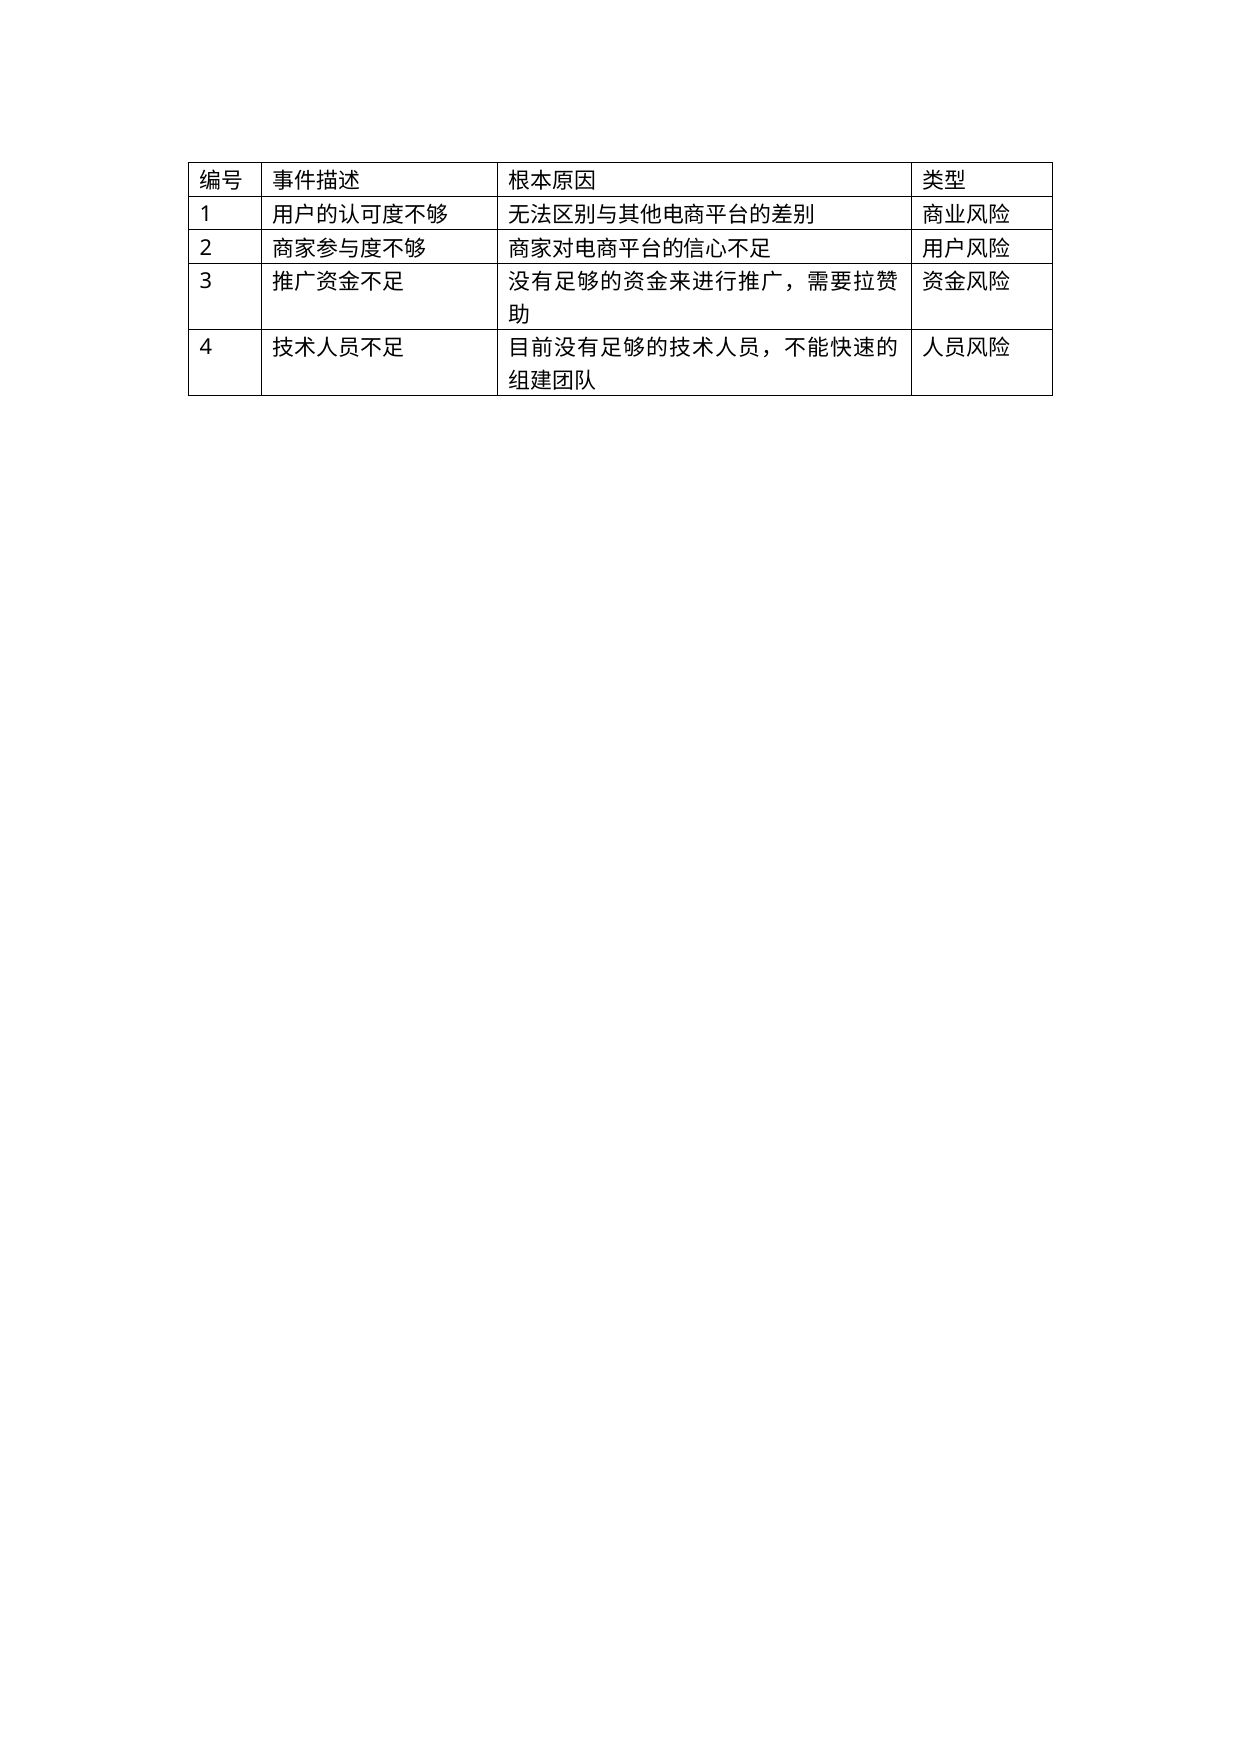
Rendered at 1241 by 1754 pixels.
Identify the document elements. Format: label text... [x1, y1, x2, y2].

table_cell 用户的认可度不够 [262, 197, 497, 229]
table_cell 资金风险 [912, 264, 1052, 329]
table_cell 3 [189, 264, 261, 329]
table_cell 人员风险 [912, 330, 1052, 395]
table_header 事件描述 [262, 163, 497, 196]
table_cell 商家对电商平台的信心不足 [498, 230, 911, 263]
table_cell 推广资金不足 [262, 264, 497, 329]
table_cell 4 [189, 330, 261, 395]
table_cell 技术人员不足 [262, 330, 497, 395]
table_cell 目前没有足够的技术人员，不能快速的组建团队 [498, 330, 911, 395]
table_cell 2 [189, 230, 261, 263]
table_cell 1 [189, 197, 261, 229]
table_cell 没有足够的资金来进行推广，需要拉赞助 [498, 264, 911, 329]
table_header 根本原因 [498, 163, 911, 196]
table_header 编号 [189, 163, 261, 196]
table_cell 商家参与度不够 [262, 230, 497, 263]
table_cell 用户风险 [912, 230, 1052, 263]
table_cell 无法区别与其他电商平台的差别 [498, 197, 911, 229]
table_header 类型 [912, 163, 1052, 196]
table_cell 商业风险 [912, 197, 1052, 229]
